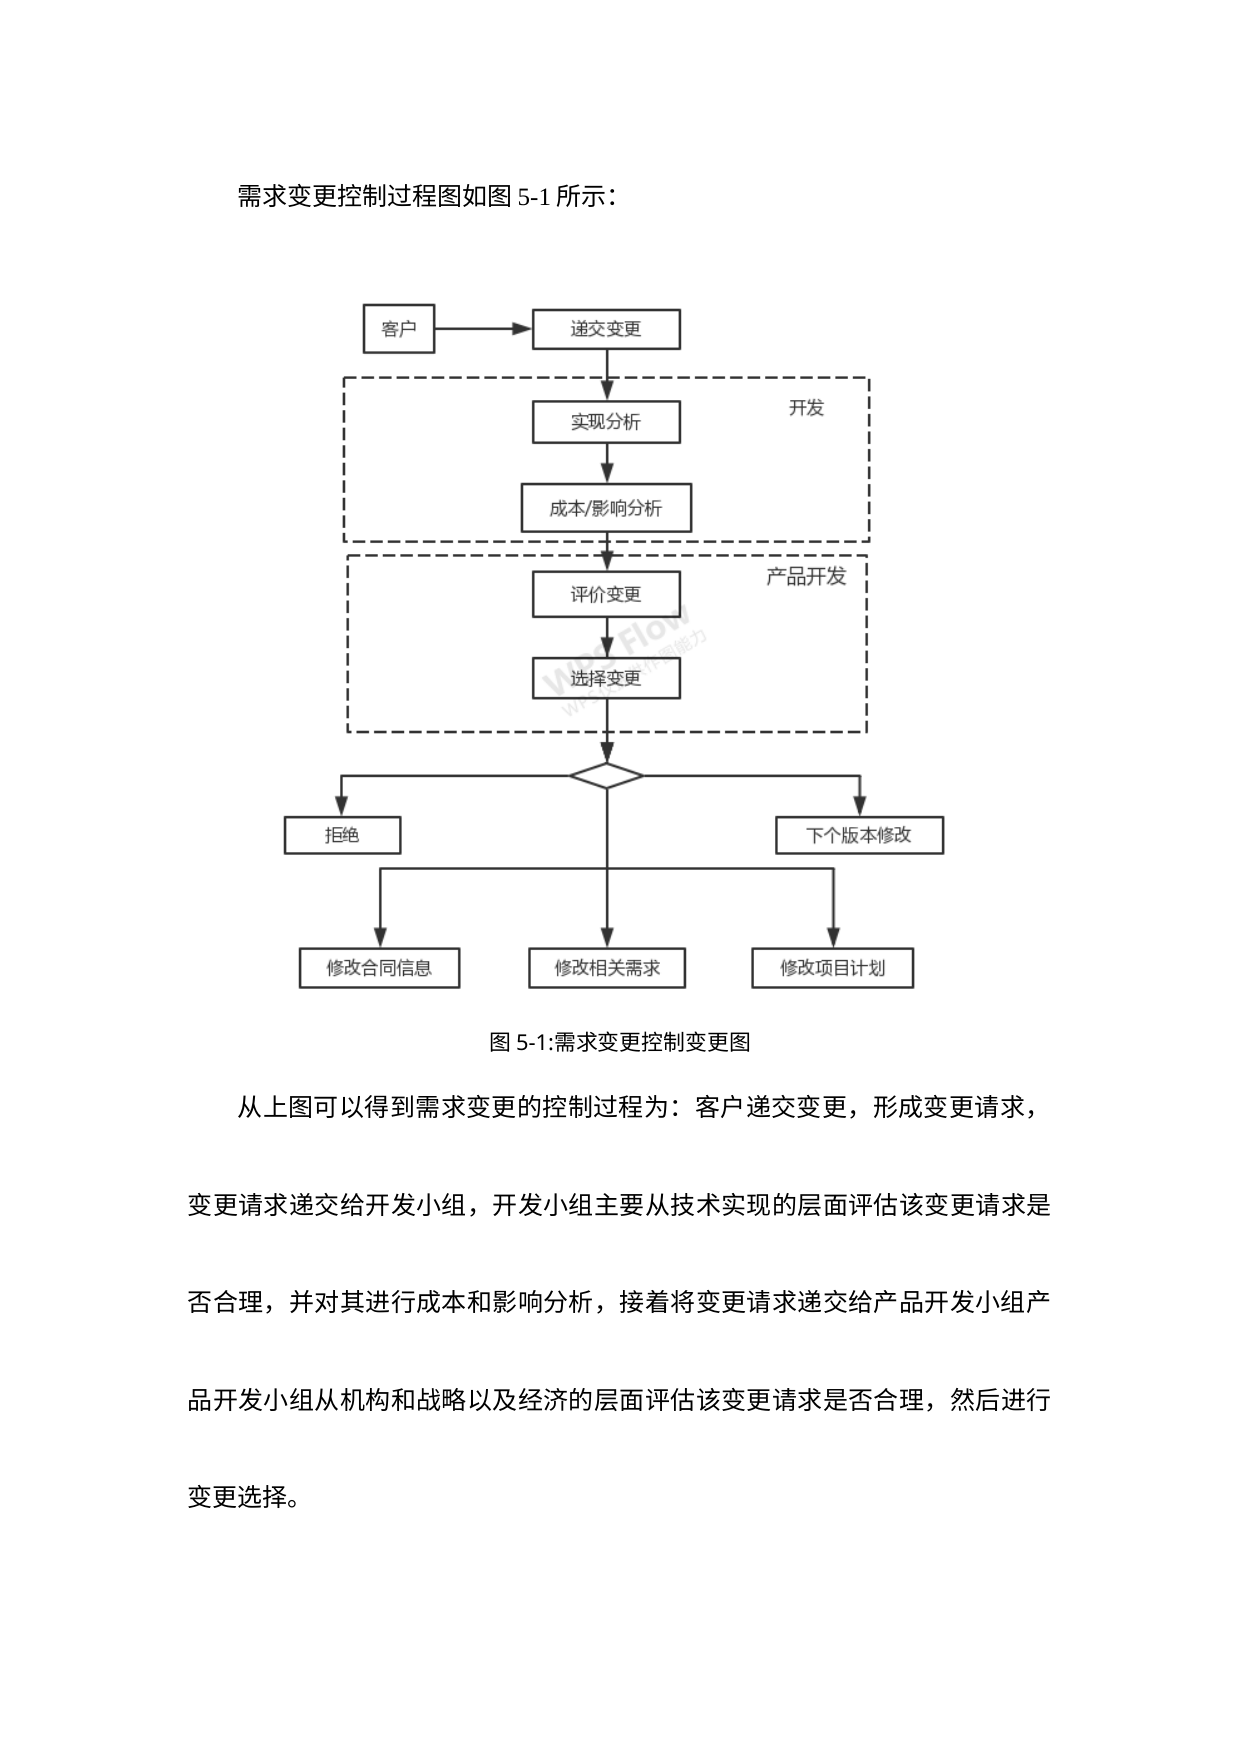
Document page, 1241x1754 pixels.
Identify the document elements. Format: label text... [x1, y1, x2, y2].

text 图5-1:需求变更控制变更图 [187, 1025, 1053, 1058]
text 需求变更控制过程图如图5-1所示： [187, 162, 1053, 227]
text 从上图可以得到需求变更的控制过程为：客户递交变更，形成变更请求，变更请求递交给开发小组，开发小组主要从技术实现的层面评估该变更请求是否合理，并对其进行成本和影响分析，接着将变更请求递交给产品开发小组产品开发小组从机构和战略以及经济的层面评估该变更请求是否合理，然后进行变更选择。 [187, 1073, 1053, 1528]
picture [225, 245, 1015, 996]
